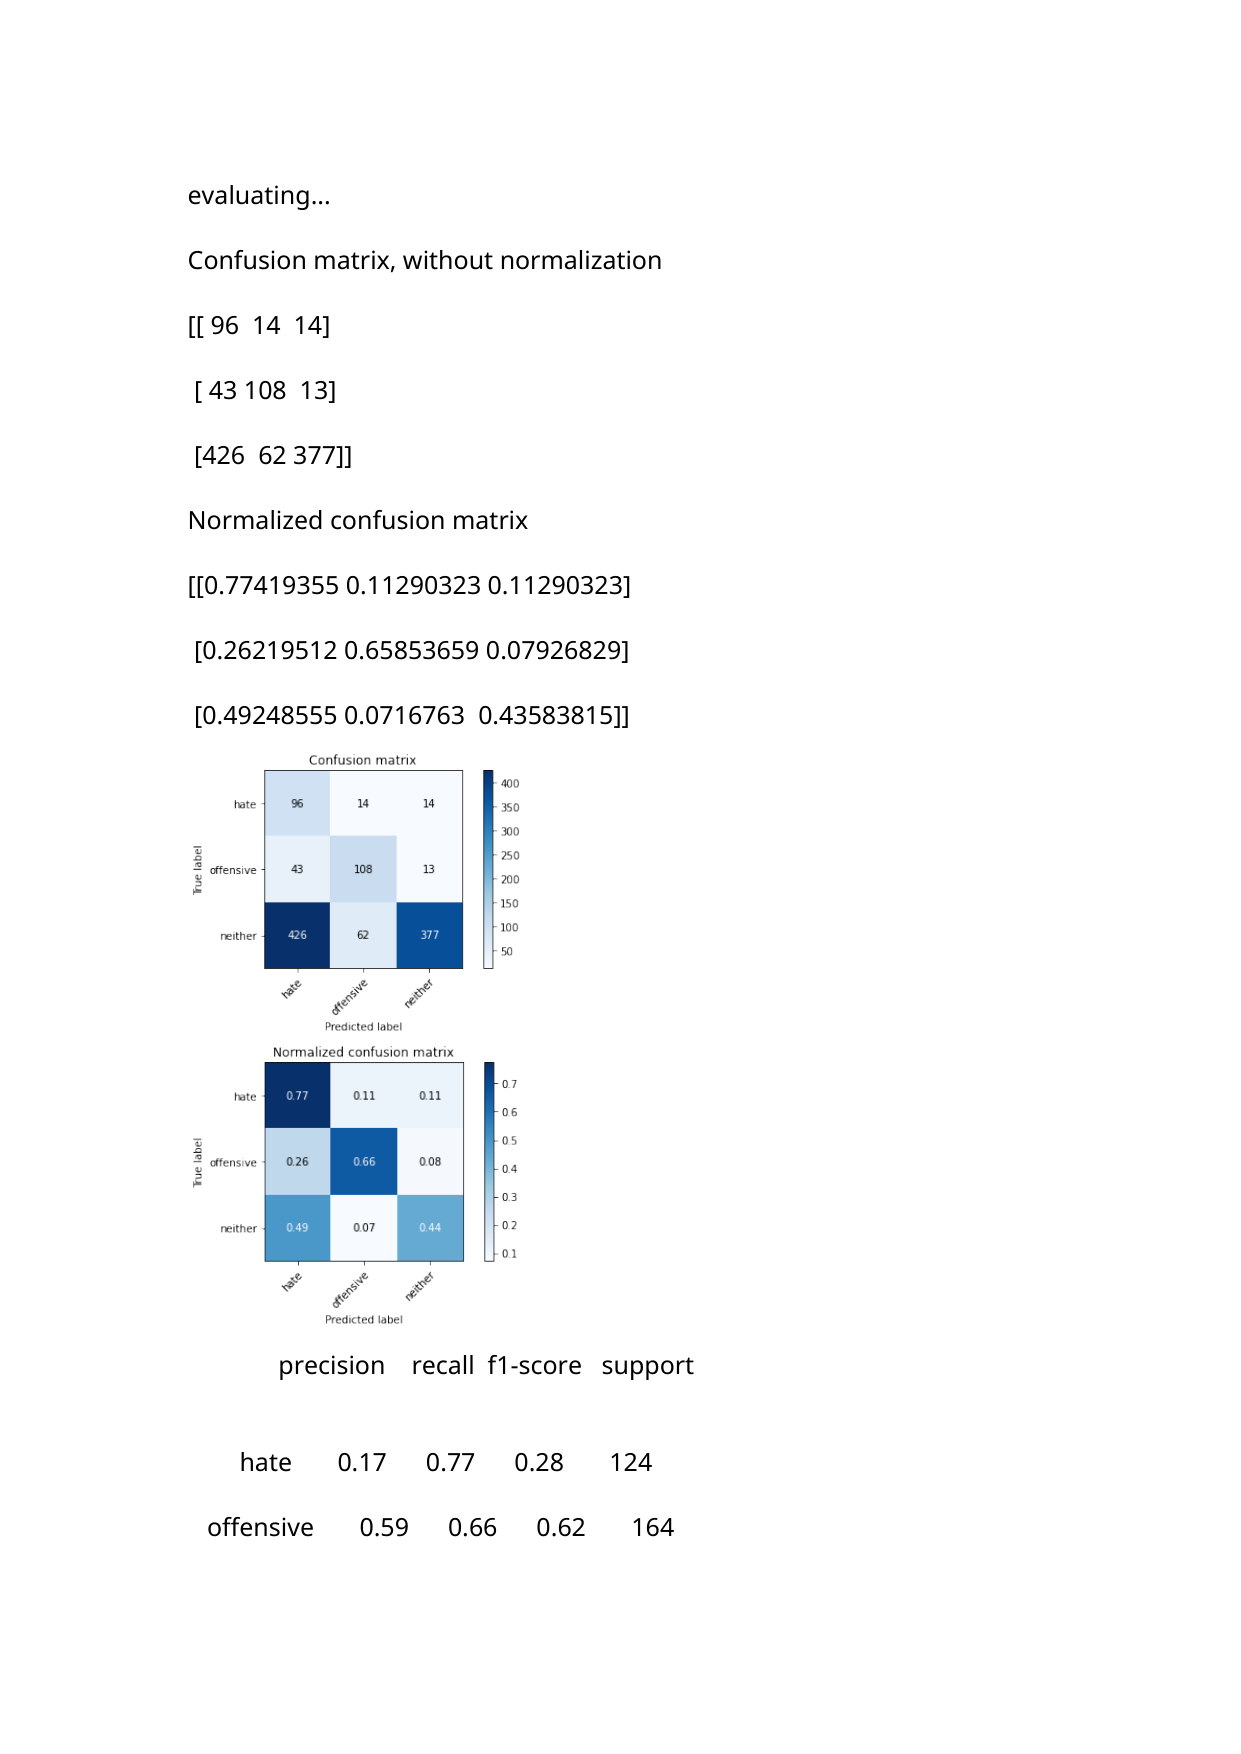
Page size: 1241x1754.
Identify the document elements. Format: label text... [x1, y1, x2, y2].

text [0.26219512 0.65853659 0.07926829] [187, 617, 1053, 682]
picture [187, 1040, 525, 1332]
text [426 62 377]] [187, 422, 1053, 487]
text evaluating... [187, 162, 1053, 227]
picture [187, 747, 527, 1039]
text [0.49248555 0.0716763 0.43583815]] [187, 682, 1053, 747]
text [[0.77419355 0.11290323 0.11290323] [187, 552, 1053, 617]
text [[ 96 14 14] [187, 292, 1053, 357]
text hate 0.17 0.77 0.28 124 [187, 1429, 1053, 1494]
text offensive 0.59 0.66 0.62 164 [187, 1494, 1053, 1559]
text Confusion matrix, without normalization [187, 227, 1053, 292]
text precision recall f1-score support [187, 1332, 1053, 1397]
text [ 43 108 13] [187, 357, 1053, 422]
text Normalized confusion matrix [187, 487, 1053, 552]
